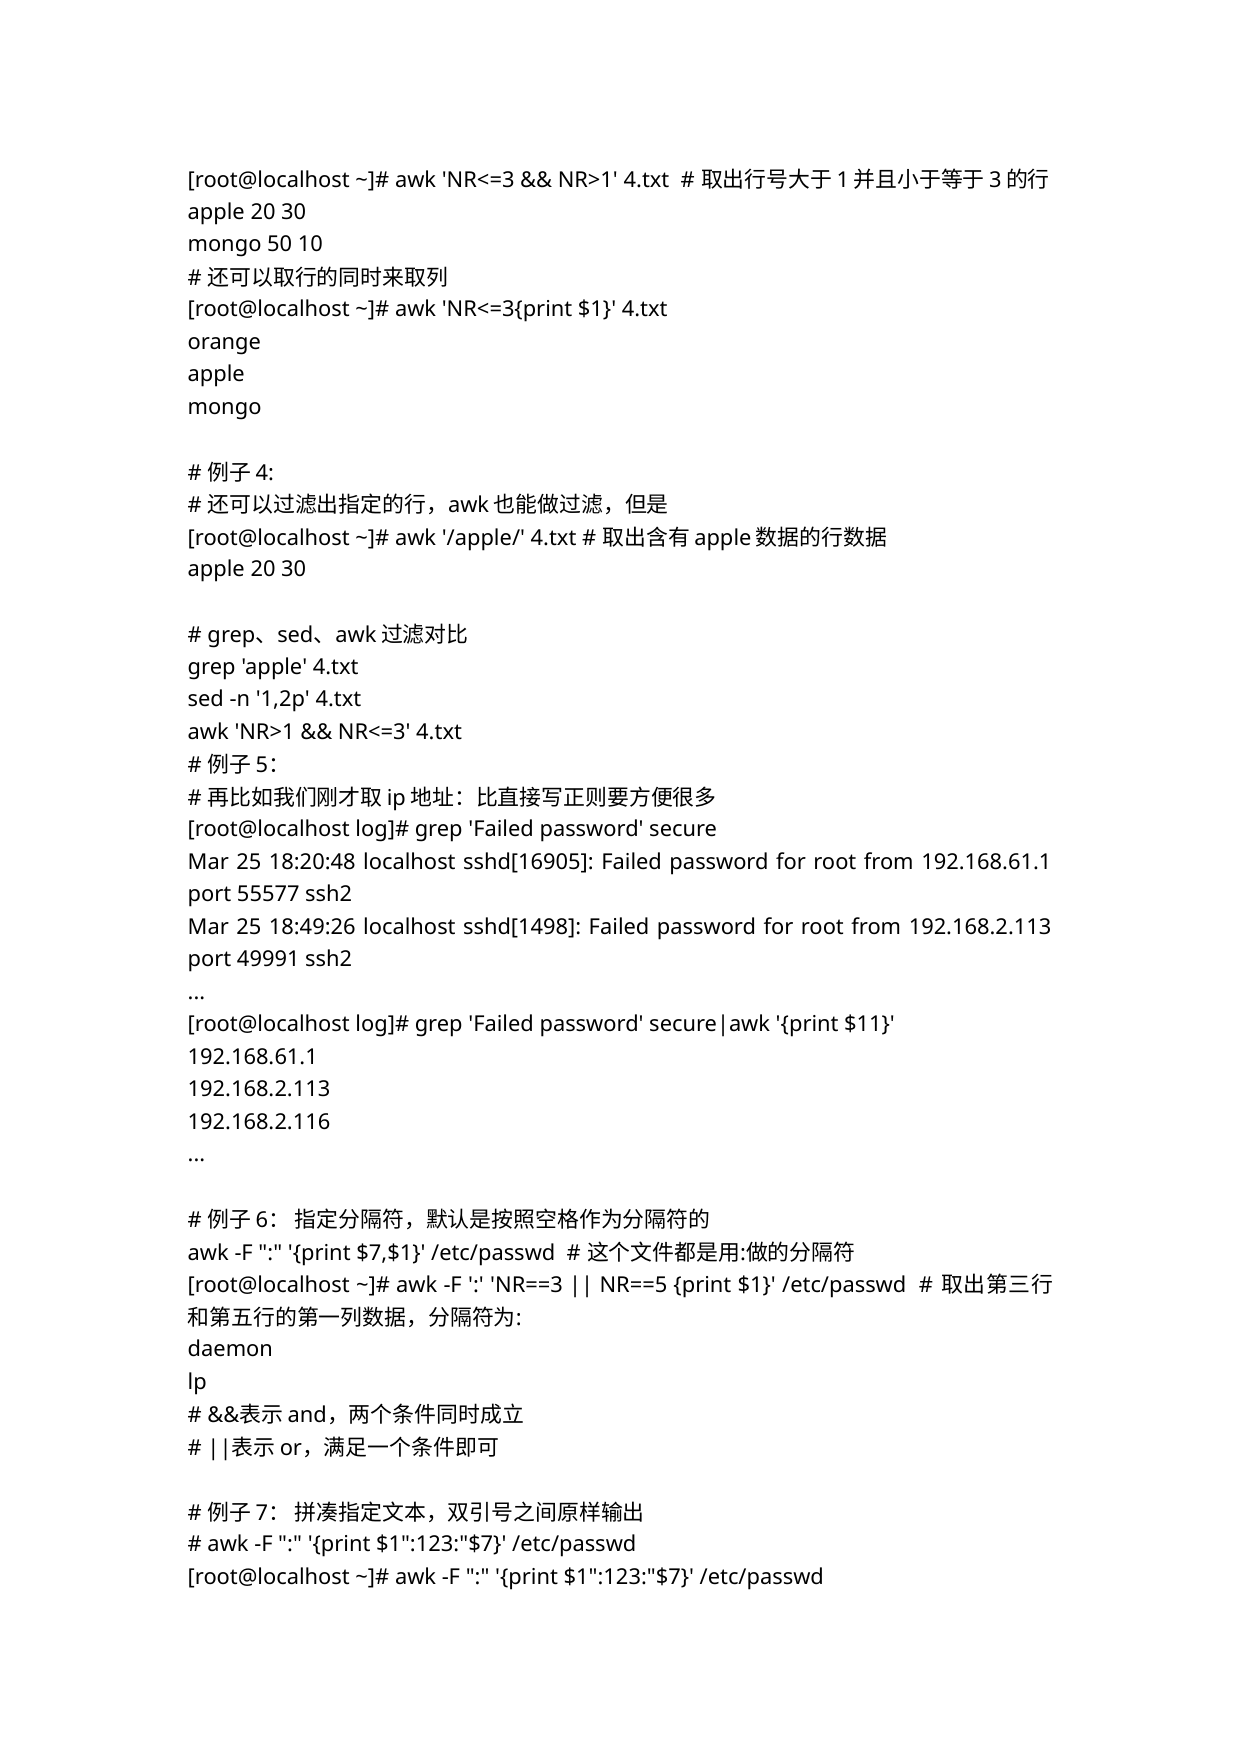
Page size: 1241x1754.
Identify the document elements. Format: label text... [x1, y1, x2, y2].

text apple [187, 357, 1053, 389]
text ... [187, 1137, 1053, 1169]
text awk 'NR>1 && NR<=3' 4.txt [187, 714, 1053, 747]
text # 还可以过滤出指定的行，awk也能做过滤，但是 [187, 487, 1053, 519]
text lp [187, 1364, 1053, 1397]
text [root@localhost log]# grep 'Failed password' secure|awk '{print $11}' [187, 1007, 1053, 1039]
text [root@localhost ~]# awk -F ":" '{print $1":123:"$7}' /etc/passwd [187, 1559, 1053, 1592]
text # 例子5： [187, 747, 1053, 779]
text mongo 50 10 [187, 227, 1053, 259]
text awk -F ":" '{print $7,$1}' /etc/passwd # 这个文件都是用:做的分隔符 [187, 1234, 1053, 1267]
text Mar 25 18:49:26 localhost sshd[1498]: Failed password for root from 192.168.2.113 port 49991 ssh2 [187, 909, 1053, 974]
text # &&表示and，两个条件同时成立 [187, 1397, 1053, 1429]
text # 例子4: [187, 454, 1053, 487]
text mongo [187, 389, 1053, 422]
text # ||表示or，满足一个条件即可 [187, 1429, 1053, 1462]
text # grep、sed、awk过滤对比 [187, 617, 1053, 649]
text grep 'apple' 4.txt [187, 649, 1053, 682]
text Mar 25 18:20:48 localhost sshd[16905]: Failed password for root from 192.168.61.1 port 55577 ssh2 [187, 844, 1053, 909]
text ... [187, 974, 1053, 1007]
text sed -n '1,2p' 4.txt [187, 682, 1053, 714]
text # 还可以取行的同时来取列 [187, 259, 1053, 292]
text daemon [187, 1332, 1053, 1364]
text # 再比如我们刚才取ip地址：比直接写正则要方便很多 [187, 779, 1053, 812]
text [root@localhost ~]# awk -F ':' 'NR==3 || NR==5 {print $1}' /etc/passwd # 取出第三行和第五行的第一列数据，分隔符为: [187, 1267, 1053, 1332]
text [root@localhost ~]# awk '/apple/' 4.txt # 取出含有apple数据的行数据 [187, 519, 1053, 552]
text apple 20 30 [187, 194, 1053, 227]
text 192.168.2.116 [187, 1104, 1053, 1137]
text [root@localhost log]# grep 'Failed password' secure [187, 812, 1053, 844]
text 192.168.2.113 [187, 1072, 1053, 1104]
text orange [187, 324, 1053, 357]
text # 例子7： 拼凑指定文本，双引号之间原样输出 [187, 1494, 1053, 1527]
text # 例子6： 指定分隔符，默认是按照空格作为分隔符的 [187, 1202, 1053, 1234]
text # awk -F ":" '{print $1":123:"$7}' /etc/passwd [187, 1527, 1053, 1559]
text [root@localhost ~]# awk 'NR<=3{print $1}' 4.txt [187, 292, 1053, 324]
text apple 20 30 [187, 552, 1053, 584]
text 192.168.61.1 [187, 1039, 1053, 1072]
text [root@localhost ~]# awk 'NR<=3 && NR>1' 4.txt # 取出行号大于1并且小于等于3的行 [187, 162, 1053, 194]
